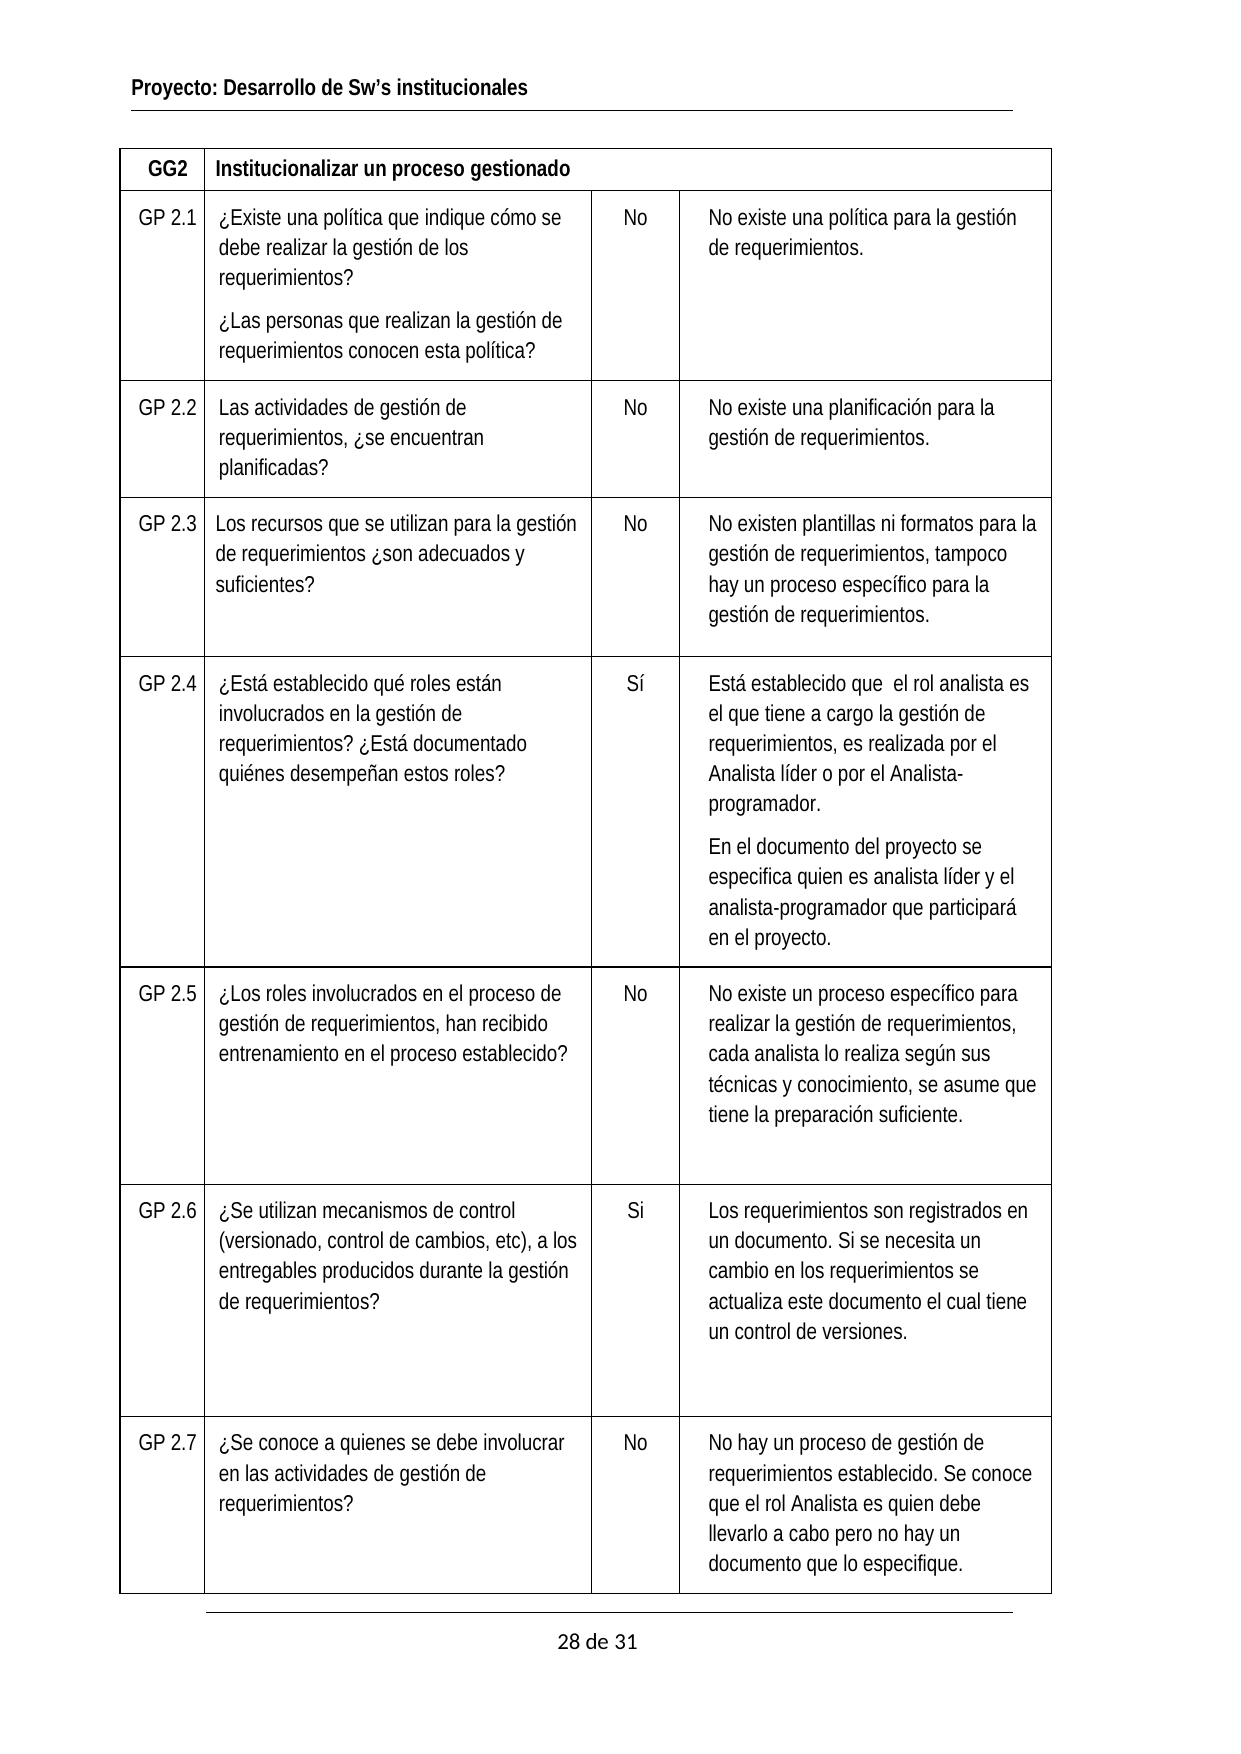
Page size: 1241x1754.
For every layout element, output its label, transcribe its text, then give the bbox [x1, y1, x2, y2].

table_cell ¿Está establecido qué roles están involucrados en la gestión de requerimientos? ¿Está documentado quiénes desempeñan estos roles? [205, 657, 591, 966]
table_cell No existe una política para la gestión de requerimientos. [680, 191, 1051, 380]
table_cell Si [592, 1185, 679, 1416]
table_cell ¿Existe una política que indique cómo se debe realizar la gestión de los requerimientos? ¿Las personas que realizan la gestión de requerimientos conocen esta política? [205, 191, 591, 380]
table_cell No existen plantillas ni formatos para la gestión de requerimientos, tampoco hay un proceso específico para la gestión de requerimientos. [680, 498, 1051, 656]
table_cell ¿Se conoce a quienes se debe involucrar en las actividades de gestión de requerimientos? [205, 1417, 591, 1593]
table_cell Institucionalizar un proceso gestionado [205, 149, 1051, 190]
table_cell ¿Se utilizan mecanismos de control (versionado, control de cambios, etc), a los entregables producidos durante la gestión de requerimientos? [205, 1185, 591, 1416]
table_cell GG2 [121, 149, 204, 190]
table_cell No [592, 191, 679, 380]
table_cell ¿Los roles involucrados en el proceso de gestión de requerimientos, han recibido entrenamiento en el proceso establecido? [205, 968, 591, 1183]
table_cell No existe una planificación para la gestión de requerimientos. [680, 381, 1051, 497]
table_cell No existe un proceso específico para realizar la gestión de requerimientos, cada analista lo realiza según sus técnicas y conocimiento, se asume que tiene la preparación suficiente. [680, 968, 1051, 1183]
table_cell Las actividades de gestión de requerimientos, ¿se encuentran planificadas? [205, 381, 591, 497]
table_cell Los requerimientos son registrados en un documento. Si se necesita un cambio en los requerimientos se actualiza este documento el cual tiene un control de versiones. [680, 1185, 1051, 1416]
table_cell Sí [592, 657, 679, 966]
table_cell GP 2.7 [121, 1417, 204, 1593]
table_cell No [592, 968, 679, 1183]
table_cell Está establecido que el rol analista es el que tiene a cargo la gestión de requerimientos, es realizada por el Analista líder o por el Analista-programador. En el documento del proyecto se especifica quien es analista líder y el analista-programador que participará en el proyecto. [680, 657, 1051, 966]
table_cell GP 2.4 [121, 657, 204, 966]
table_cell GP 2.2 [121, 381, 204, 497]
table_cell No [592, 1417, 679, 1593]
table_cell No [592, 498, 679, 656]
table_cell GP 2.1 [121, 191, 204, 380]
table_cell GP 2.5 [121, 968, 204, 1183]
table_cell Los recursos que se utilizan para la gestión de requerimientos ¿son adecuados y suficientes? [205, 498, 591, 656]
table_cell GP 2.6 [121, 1185, 204, 1416]
table_cell GP 2.3 [121, 498, 204, 656]
table_cell No [592, 381, 679, 497]
